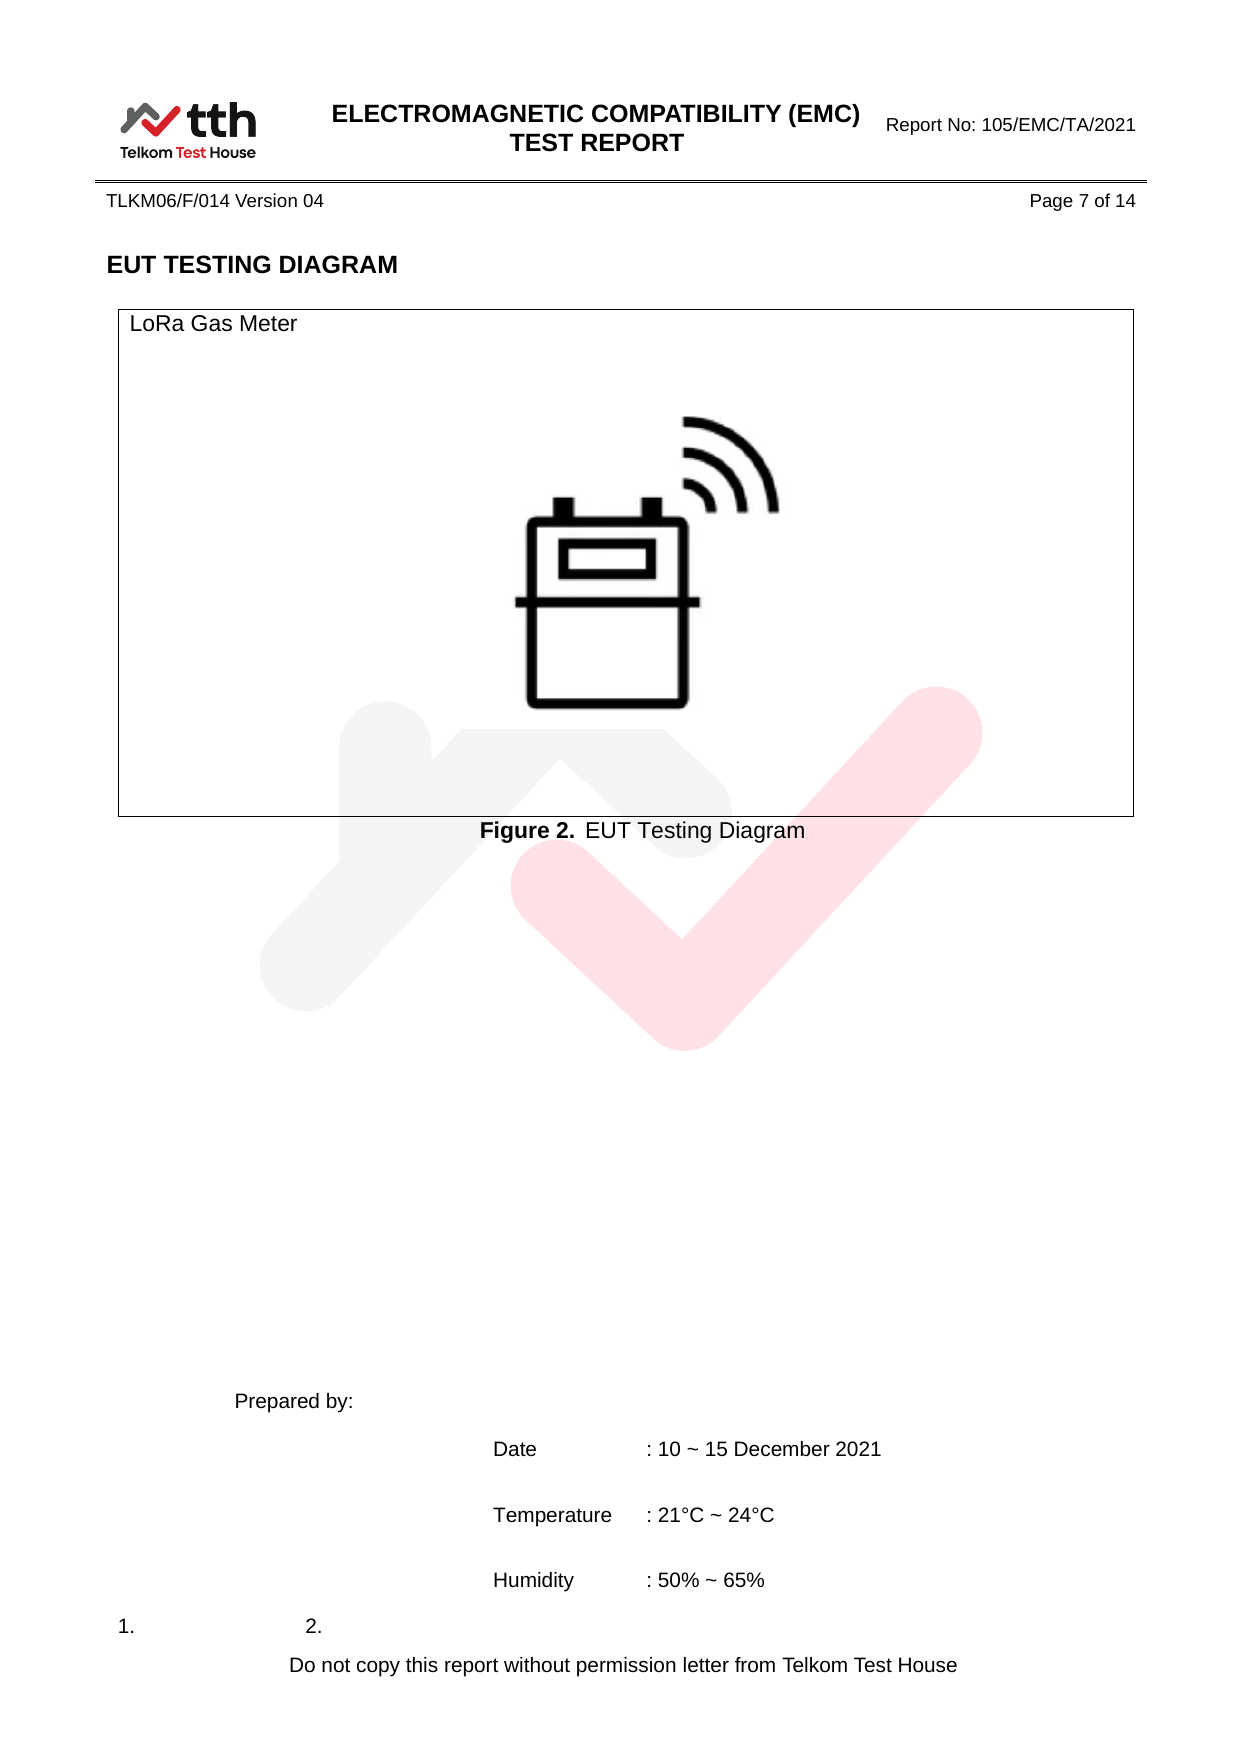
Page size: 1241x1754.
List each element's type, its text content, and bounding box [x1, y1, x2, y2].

text EUT TESTING DIAGRAM [106, 250, 1134, 279]
list EUT Testing Diagram [151, 817, 1134, 843]
picture [459, 397, 793, 729]
picture [102, 75, 280, 181]
table_header LoRa Gas Meter [119, 310, 1133, 816]
